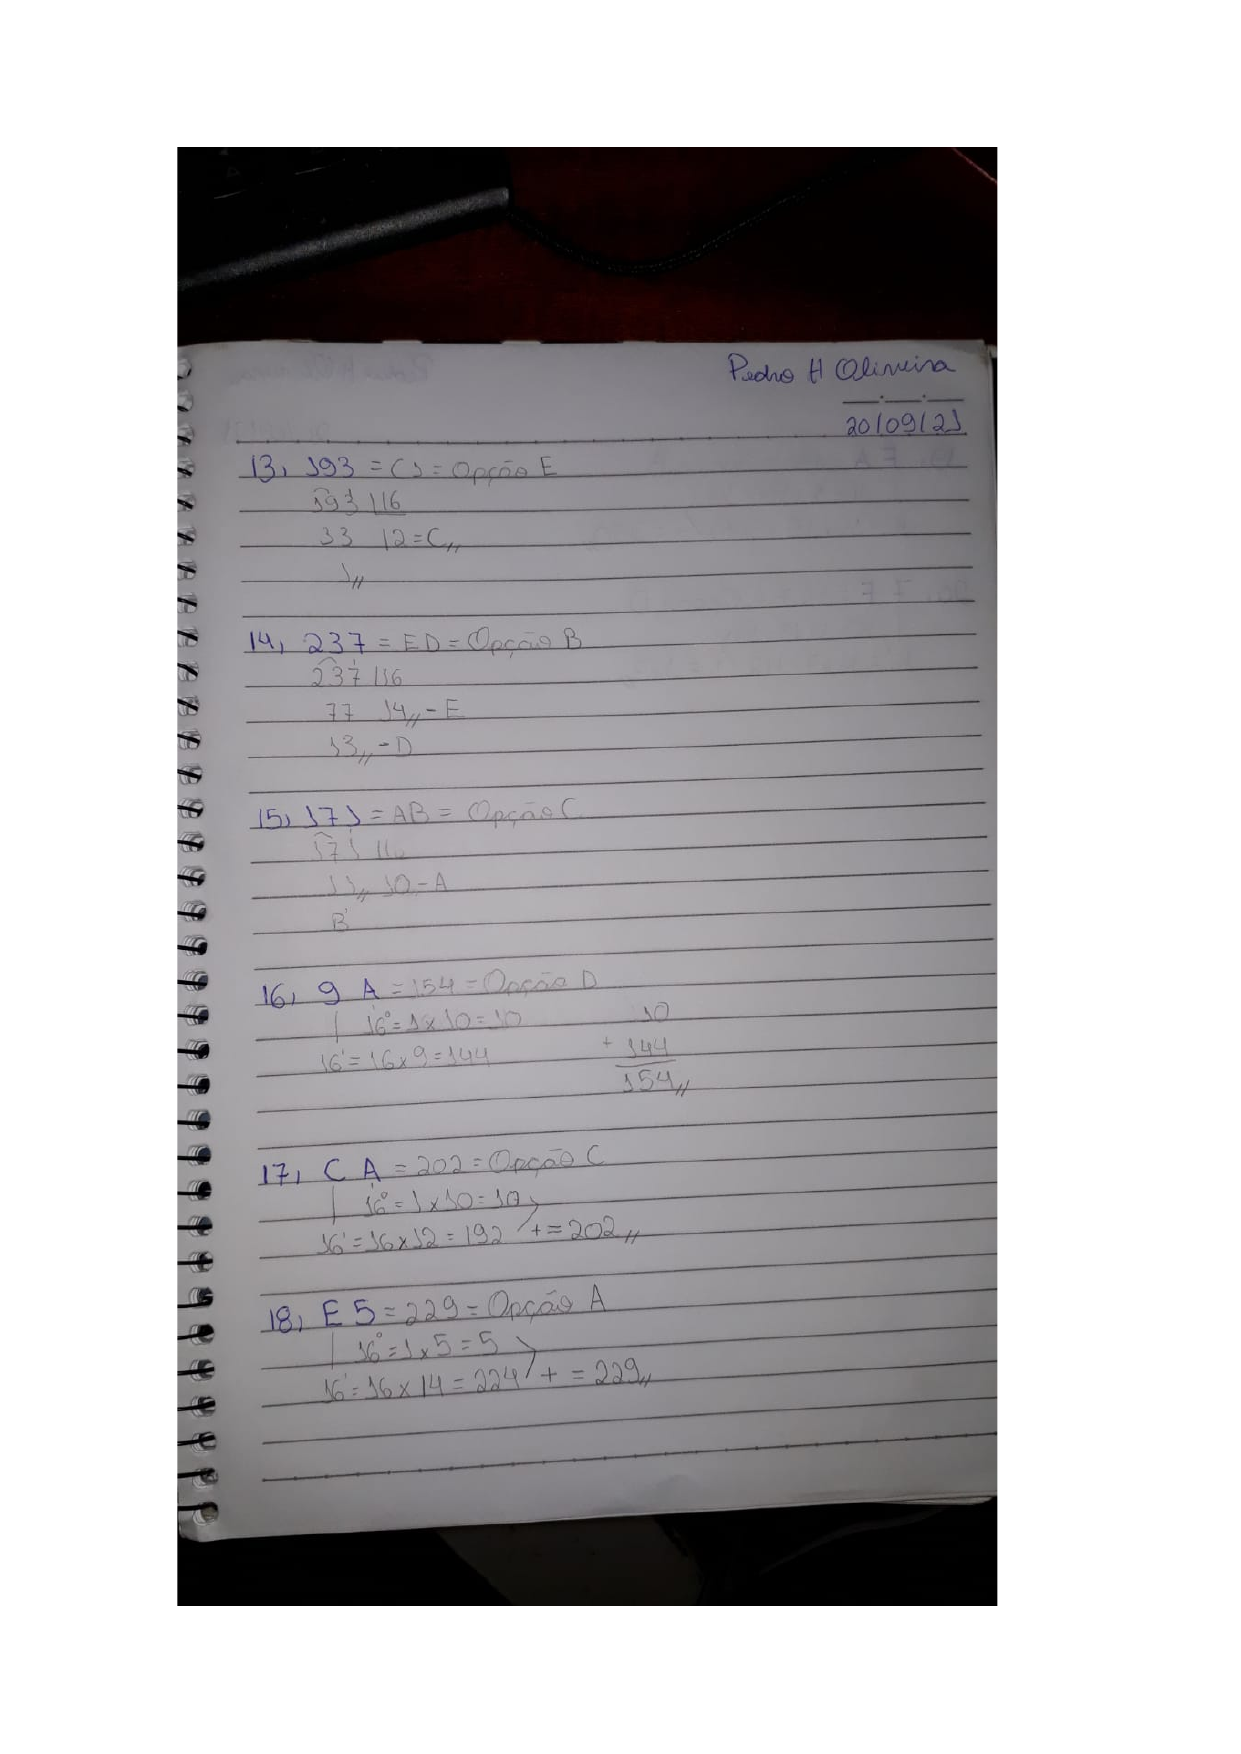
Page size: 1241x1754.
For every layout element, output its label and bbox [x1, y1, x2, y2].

picture [177, 147, 998, 1606]
